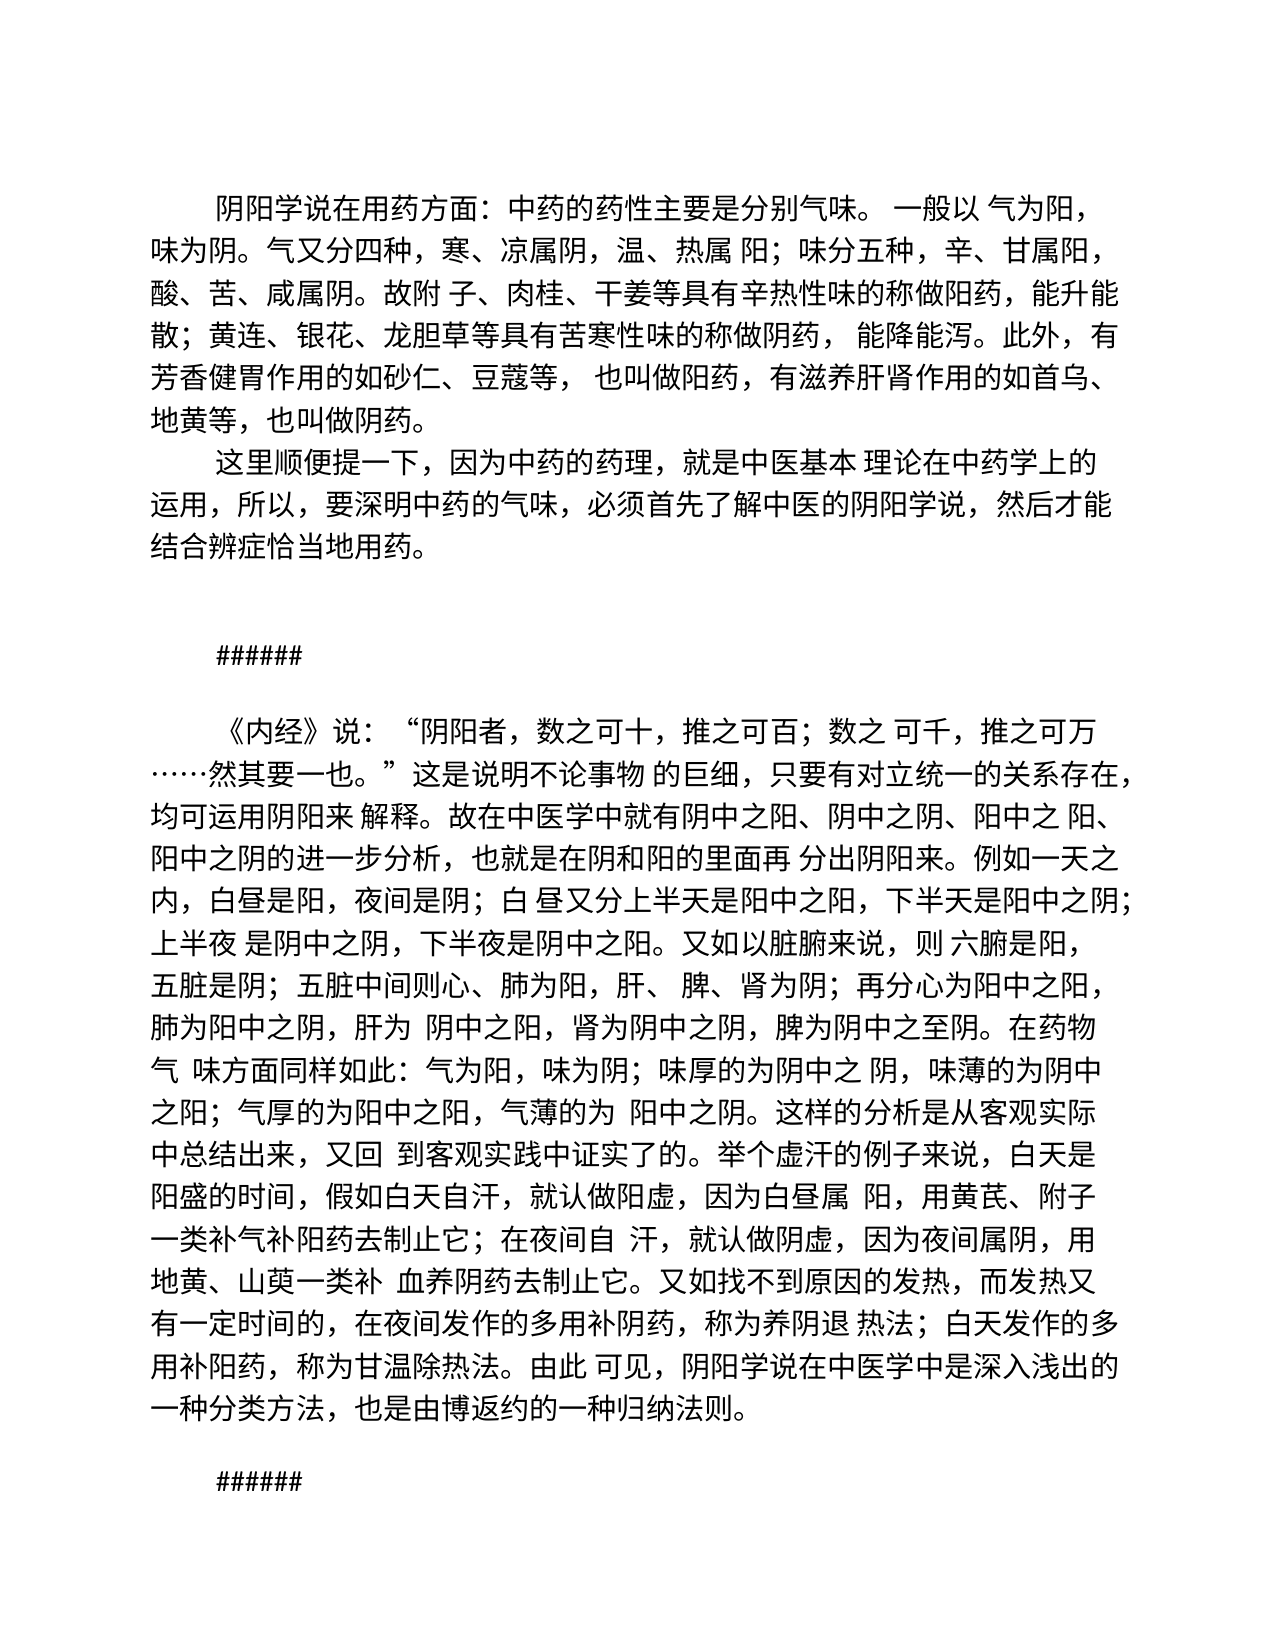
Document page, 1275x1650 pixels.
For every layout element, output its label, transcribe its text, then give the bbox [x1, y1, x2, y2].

text ###### [150, 637, 1125, 673]
text 阴阳学说在用药方面：中药的药性主要是分别气味。 一般以 气为阳，味为阴。气又分四种，寒、凉属阴，温、热属 阳；味分五种，辛、甘属阳，酸、苦、咸属阴。故附 子、肉桂、干姜等具有辛热性味的称做阳药，能升能 散；黄连、银花、龙胆草等具有苦寒性味的称做阴药， 能降能泻。此外，有芳香健胃作用的如砂仁、豆蔻等， 也叫做阳药，有滋养肝肾作用的如首乌、地黄等，也叫做阴药。 [150, 186, 1125, 439]
text ###### [150, 1463, 1125, 1499]
text 这里顺便提一下，因为中药的药理，就是中医基本 理论在中药学上的运用，所以，要深明中药的气味，必须首先了解中医的阴阳学说，然后才能结合辨症恰当地用药。 [150, 439, 1125, 566]
text 《内经》说：“阴阳者，数之可十，推之可百；数之 可千，推之可万……然其要一也。”这是说明不论事物 的巨细，只要有对立统一的关系存在，均可运用阴阳来 解释。故在中医学中就有阴中之阳、阴中之阴、阳中之 阳、阳中之阴的进一步分析，也就是在阴和阳的里面再 分出阴阳来。例如一天之内，白昼是阳，夜间是阴；白 昼又分上半天是阳中之阳，下半天是阳中之阴；上半夜 是阴中之阴，下半夜是阴中之阳。又如以脏腑来说，则 六腑是阳，五脏是阴；五脏中间则心、肺为阳，肝、 脾、肾为阴；再分心为阳中之阳，肺为阳中之阴，肝为 阴中之阳，肾为阴中之阴，脾为阴中之至阴。在药物气 味方面同样如此：气为阳，味为阴；味厚的为阴中之 阴，味薄的为阴中之阳；气厚的为阳中之阳，气薄的为 阳中之阴。这样的分析是从客观实际中总结出来，又回 到客观实践中证实了的。举个虚汗的例子来说，白天是 阳盛的时间，假如白天自汗，就认做阳虚，因为白昼属 阳，用黄芪、附子一类补气补阳药去制止它；在夜间自 汗，就认做阴虚，因为夜间属阴，用地黄、山萸一类补 血养阴药去制止它。又如找不到原因的发热，而发热又 有一定时间的，在夜间发作的多用补阴药，称为养阴退 热法；白天发作的多用补阳药，称为甘温除热法。由此 可见，阴阳学说在中医学中是深入浅出的一种分类方法，也是由博返约的一种归纳法则。 [150, 709, 1125, 1428]
